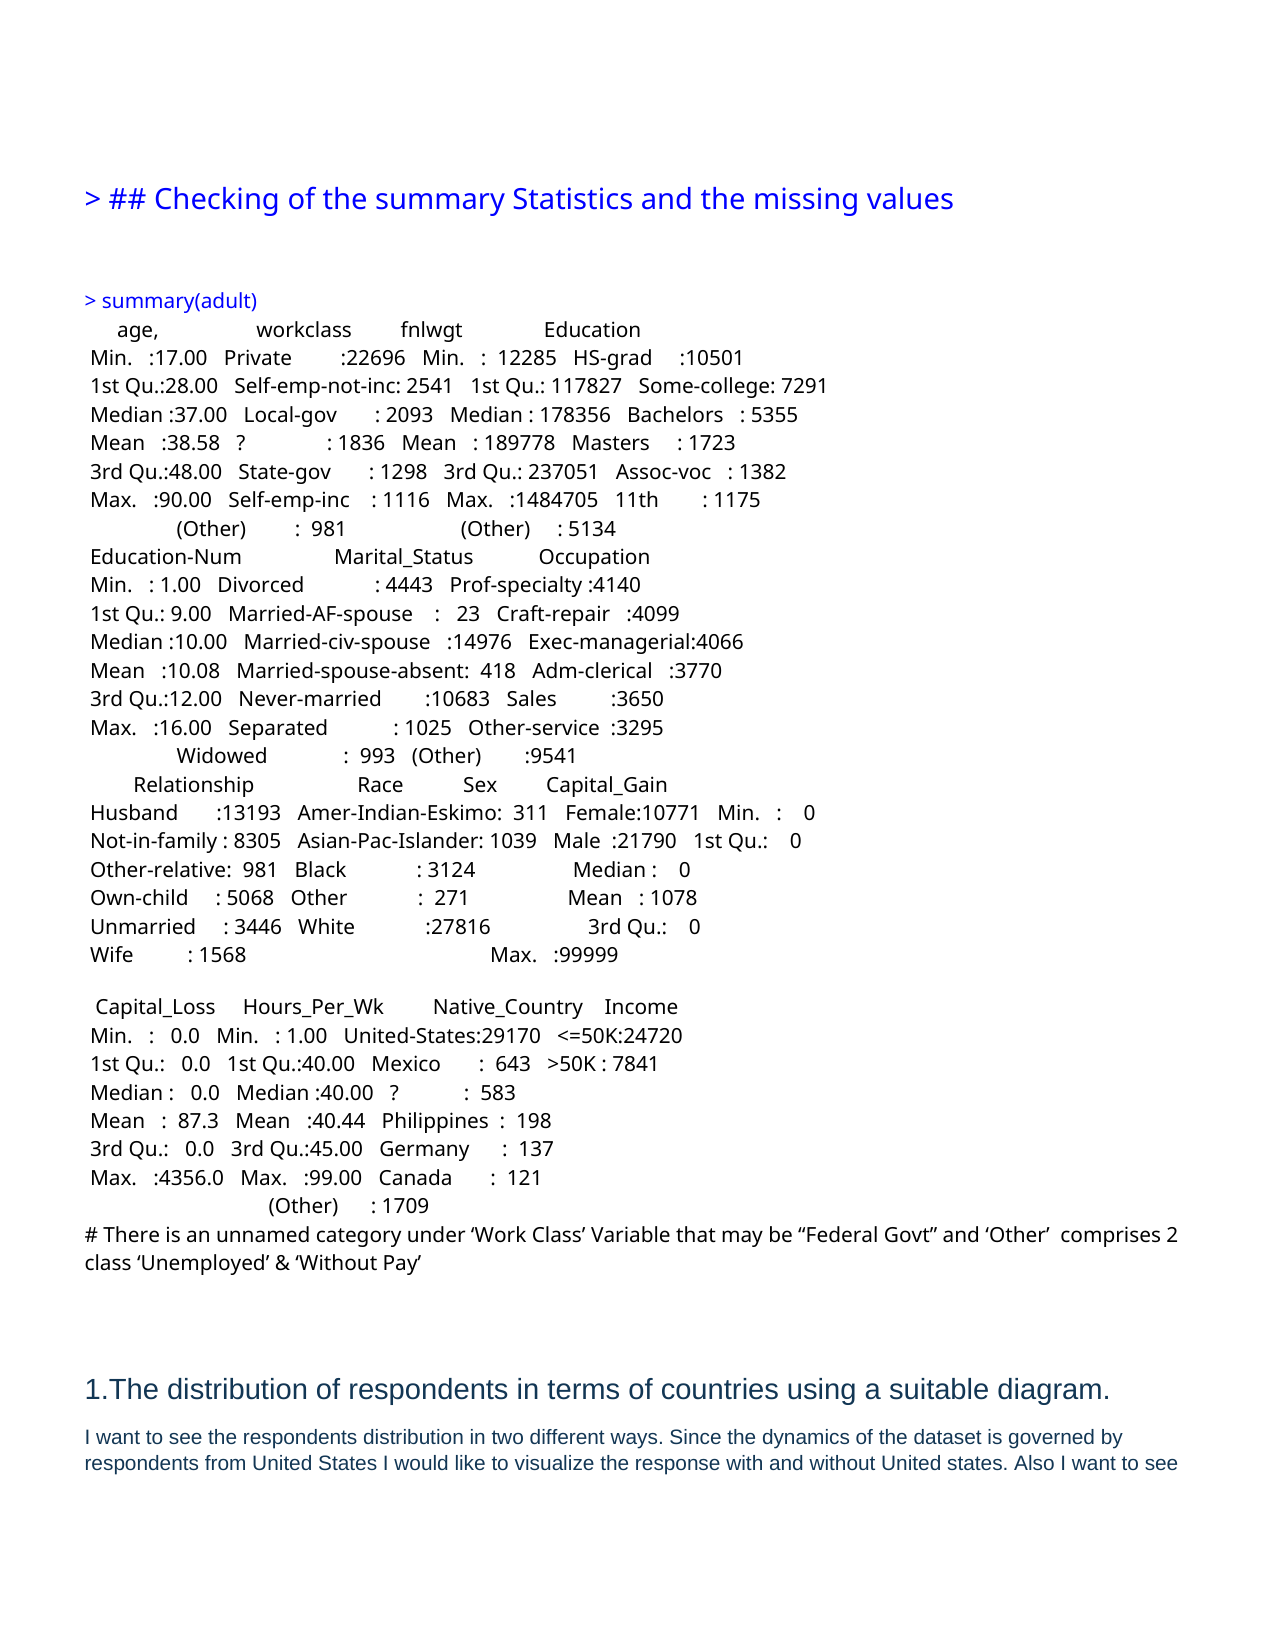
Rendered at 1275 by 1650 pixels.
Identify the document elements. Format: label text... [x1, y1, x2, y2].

text (Other) : 981 (Other) : 5134 [84, 514, 1181, 542]
text Wife : 1568 Max. :99999 [84, 940, 1181, 969]
text > ## Checking of the summary Statistics and the missing values [84, 178, 1181, 218]
text Other-relative: 981 Black : 3124 Median : 0 [84, 855, 1181, 883]
text Min. : 0.0 Min. : 1.00 United-States:29170 <=50K:24720 [84, 1021, 1181, 1049]
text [84, 1425, 1181, 1475]
text Median :10.00 Married-civ-spouse :14976 Exec-managerial:4066 [84, 627, 1181, 656]
text > summary(adult) [84, 286, 1181, 315]
text Mean :10.08 Married-spouse-absent: 418 Adm-clerical :3770 [84, 656, 1181, 684]
text Min. : 1.00 Divorced : 4443 Prof-specialty :4140 [84, 571, 1181, 599]
text Not-in-family : 8305 Asian-Pac-Islander: 1039 Male :21790 1st Qu.: 0 [84, 827, 1181, 855]
text Own-child : 5068 Other : 271 Mean : 1078 [84, 883, 1181, 912]
text 1st Qu.: 0.0 1st Qu.:40.00 Mexico : 643 >50K : 7841 [84, 1049, 1181, 1078]
text Max. :90.00 Self-emp-inc : 1116 Max. :1484705 11th : 1175 [84, 485, 1181, 514]
text 3rd Qu.: 0.0 3rd Qu.:45.00 Germany : 137 [84, 1134, 1181, 1163]
text Education-Num Marital_Status Occupation [84, 542, 1181, 571]
text Husband :13193 Amer-Indian-Eskimo: 311 Female:10771 Min. : 0 [84, 798, 1181, 827]
text 3rd Qu.:12.00 Never-married :10683 Sales :3650 [84, 684, 1181, 713]
text Relationship Race Sex Capital_Gain [84, 770, 1181, 798]
text Max. :4356.0 Max. :99.00 Canada : 121 [84, 1163, 1181, 1191]
text Median :37.00 Local-gov : 2093 Median : 178356 Bachelors : 5355 [84, 400, 1181, 428]
text 1.The distribution of respondents in terms of countries using a suitable diagram. [84, 1372, 1181, 1406]
text Capital_Loss Hours_Per_Wk Native_Country Income [84, 992, 1181, 1021]
text Max. :16.00 Separated : 1025 Other-service :3295 [84, 713, 1181, 741]
text Mean :38.58 ? : 1836 Mean : 189778 Masters : 1723 [84, 428, 1181, 457]
text (Other) : 1709 [84, 1191, 1181, 1220]
text age, workclass fnlwgt Education [84, 315, 1181, 343]
text # There is an unnamed category under ‘Work Class’ Variable that may be “Federal Govt” and ‘Other’ comprises 2 class ‘Unemployed’ & ‘Without Pay’ [84, 1220, 1181, 1277]
text Median : 0.0 Median :40.00 ? : 583 [84, 1078, 1181, 1106]
text 1st Qu.:28.00 Self-emp-not-inc: 2541 1st Qu.: 117827 Some-college: 7291 [84, 372, 1181, 400]
text Widowed : 993 (Other) :9541 [84, 741, 1181, 770]
text Unmarried : 3446 White :27816 3rd Qu.: 0 [84, 912, 1181, 940]
text Mean : 87.3 Mean :40.44 Philippines : 198 [84, 1106, 1181, 1134]
text Min. :17.00 Private :22696 Min. : 12285 HS-grad :10501 [84, 343, 1181, 372]
text 3rd Qu.:48.00 State-gov : 1298 3rd Qu.: 237051 Assoc-voc : 1382 [84, 457, 1181, 485]
text 1st Qu.: 9.00 Married-AF-spouse : 23 Craft-repair :4099 [84, 599, 1181, 627]
